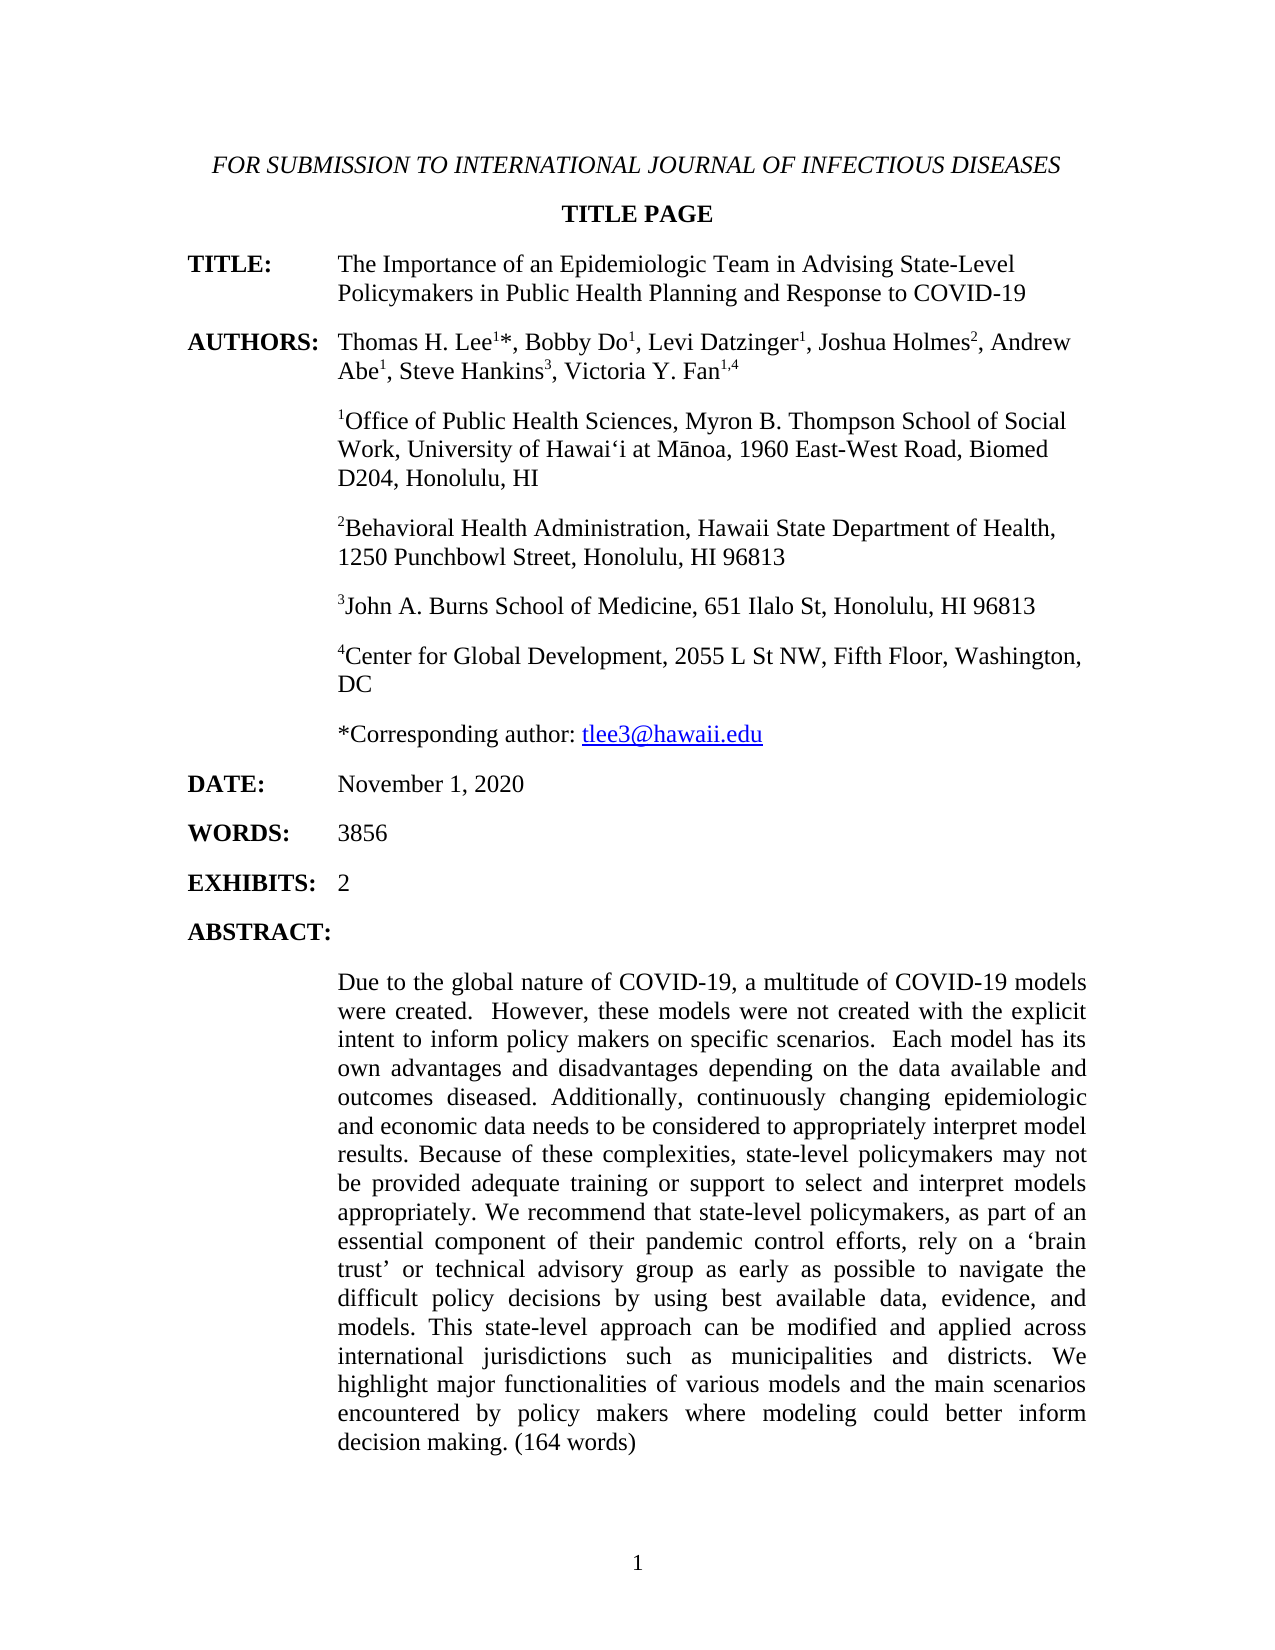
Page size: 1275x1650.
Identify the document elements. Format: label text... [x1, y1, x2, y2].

text ABSTRACT: [187, 917, 1087, 946]
text DATE: November 1, 2020 [187, 769, 1087, 797]
text TITLE PAGE [187, 199, 1087, 228]
text 2Behavioral Health Administration, Hawaii State Department of Health, 1250 Punchbowl Street, Honolulu, HI 96813 [337, 513, 1087, 570]
text 1Office of Public Health Sciences, Myron B. Thompson School of Social Work, University of Hawai‘i at Mānoa, 1960 East-West Road, Biomed D204, Honolulu, HI [337, 406, 1087, 492]
text *Corresponding author: tlee3@hawaii.edu [337, 719, 1087, 748]
text FOR SUBMISSION TO INTERNATIONAL JOURNAL OF INFECTIOUS DISEASES [187, 150, 1087, 179]
text 4Center for Global Development, 2055 L St NW, Fifth Floor, Washington, DC [337, 641, 1087, 698]
text WORDS: 3856 [187, 818, 1087, 847]
text AUTHORS: Thomas H. Lee1*, Bobby Do1, Levi Datzinger1, Joshua Holmes2, Andrew Abe1, Steve Hankins3, Victoria Y. Fan1,4 [187, 327, 1087, 385]
text TITLE: The Importance of an Epidemiologic Team in Advising State-Level Policymakers in Public Health Planning and Response to COVID-19 [187, 249, 1087, 307]
text Due to the global nature of COVID-19, a multitude of COVID-19 models were created. However, these models were not created with the explicit intent to inform policy makers on specific scenarios. Each model has its own advantages and disadvantages depending on the data available and outcomes diseased. Additionally, continuously changing epidemiologic and economic data needs to be considered to appropriately interpret model results. Because of these complexities, state-level policymakers may not be provided adequate training or support to select and interpret models appropriately. We recommend that state-level policymakers, as part of an essential component of their pandemic control efforts, rely on a ‘brain trust’ or technical advisory group as early as possible to navigate the difficult policy decisions by using best available data, evidence, and models. This state-level approach can be modified and applied across international jurisdictions such as municipalities and districts. We highlight major functionalities of various models and the main scenarios encountered by policy makers where modeling could better inform decision making. (164 words) [337, 967, 1087, 1456]
text EXHIBITS: 2 [187, 868, 1087, 897]
text 3John A. Burns School of Medicine, 651 Ilalo St, Honolulu, HI 96813 [337, 591, 1087, 620]
